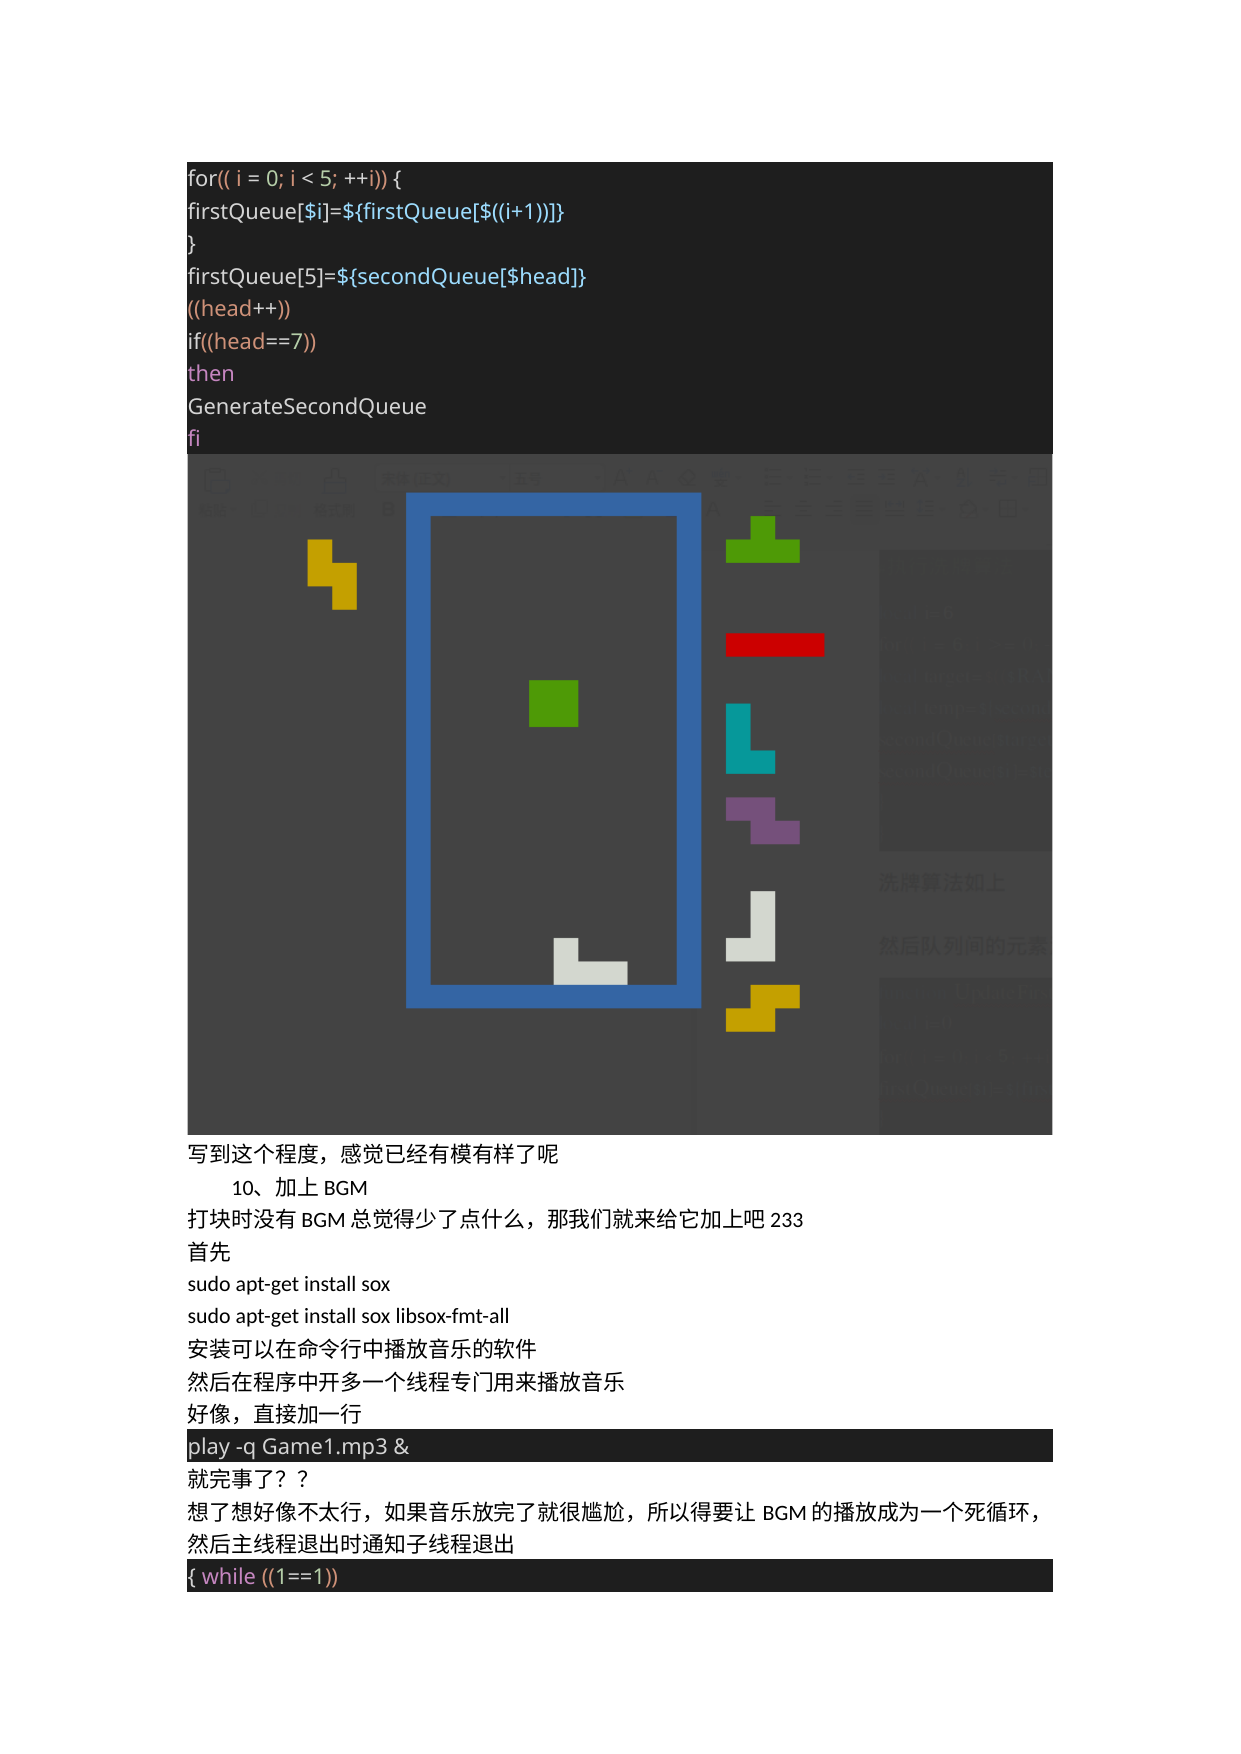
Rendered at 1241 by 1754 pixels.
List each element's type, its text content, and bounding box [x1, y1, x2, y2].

picture [187, 454, 1053, 1135]
list 加上BGM [187, 1169, 1053, 1202]
list 写到这个程度，感觉已经有模有样了呢 [187, 1137, 1053, 1169]
list sudo apt-get install sox [187, 1267, 1053, 1299]
text play -q Game1.mp3 & [187, 1429, 1053, 1462]
text for(( i = 0; i < 5; ++i)) { [187, 162, 1053, 194]
list 就完事了？？ [187, 1462, 1053, 1494]
text firstQueue[$i]=${firstQueue[$((i+1))]} [187, 194, 1053, 227]
list 然后在程序中开多一个线程专门用来播放音乐 [187, 1364, 1053, 1397]
list 首先 [187, 1234, 1053, 1267]
text fi [187, 422, 1053, 454]
text } [187, 227, 1053, 259]
text then [187, 357, 1053, 389]
text firstQueue[5]=${secondQueue[$head]} [187, 259, 1053, 292]
text { while ((1==1)) [187, 1559, 1053, 1592]
list 好像，直接加一行 [187, 1397, 1053, 1429]
text GenerateSecondQueue [187, 389, 1053, 422]
list 安装可以在命令行中播放音乐的软件 [187, 1332, 1053, 1364]
list 打块时没有BGM总觉得少了点什么，那我们就来给它加上吧233 [187, 1202, 1053, 1234]
text if((head==7)) [187, 324, 1053, 357]
list sudo apt-get install sox libsox-fmt-all [187, 1299, 1053, 1332]
list 想了想好像不太行，如果音乐放完了就很尴尬，所以得要让BGM的播放成为一个死循环，然后主线程退出时通知子线程退出 [187, 1494, 1053, 1559]
text ((head++)) [187, 292, 1053, 324]
